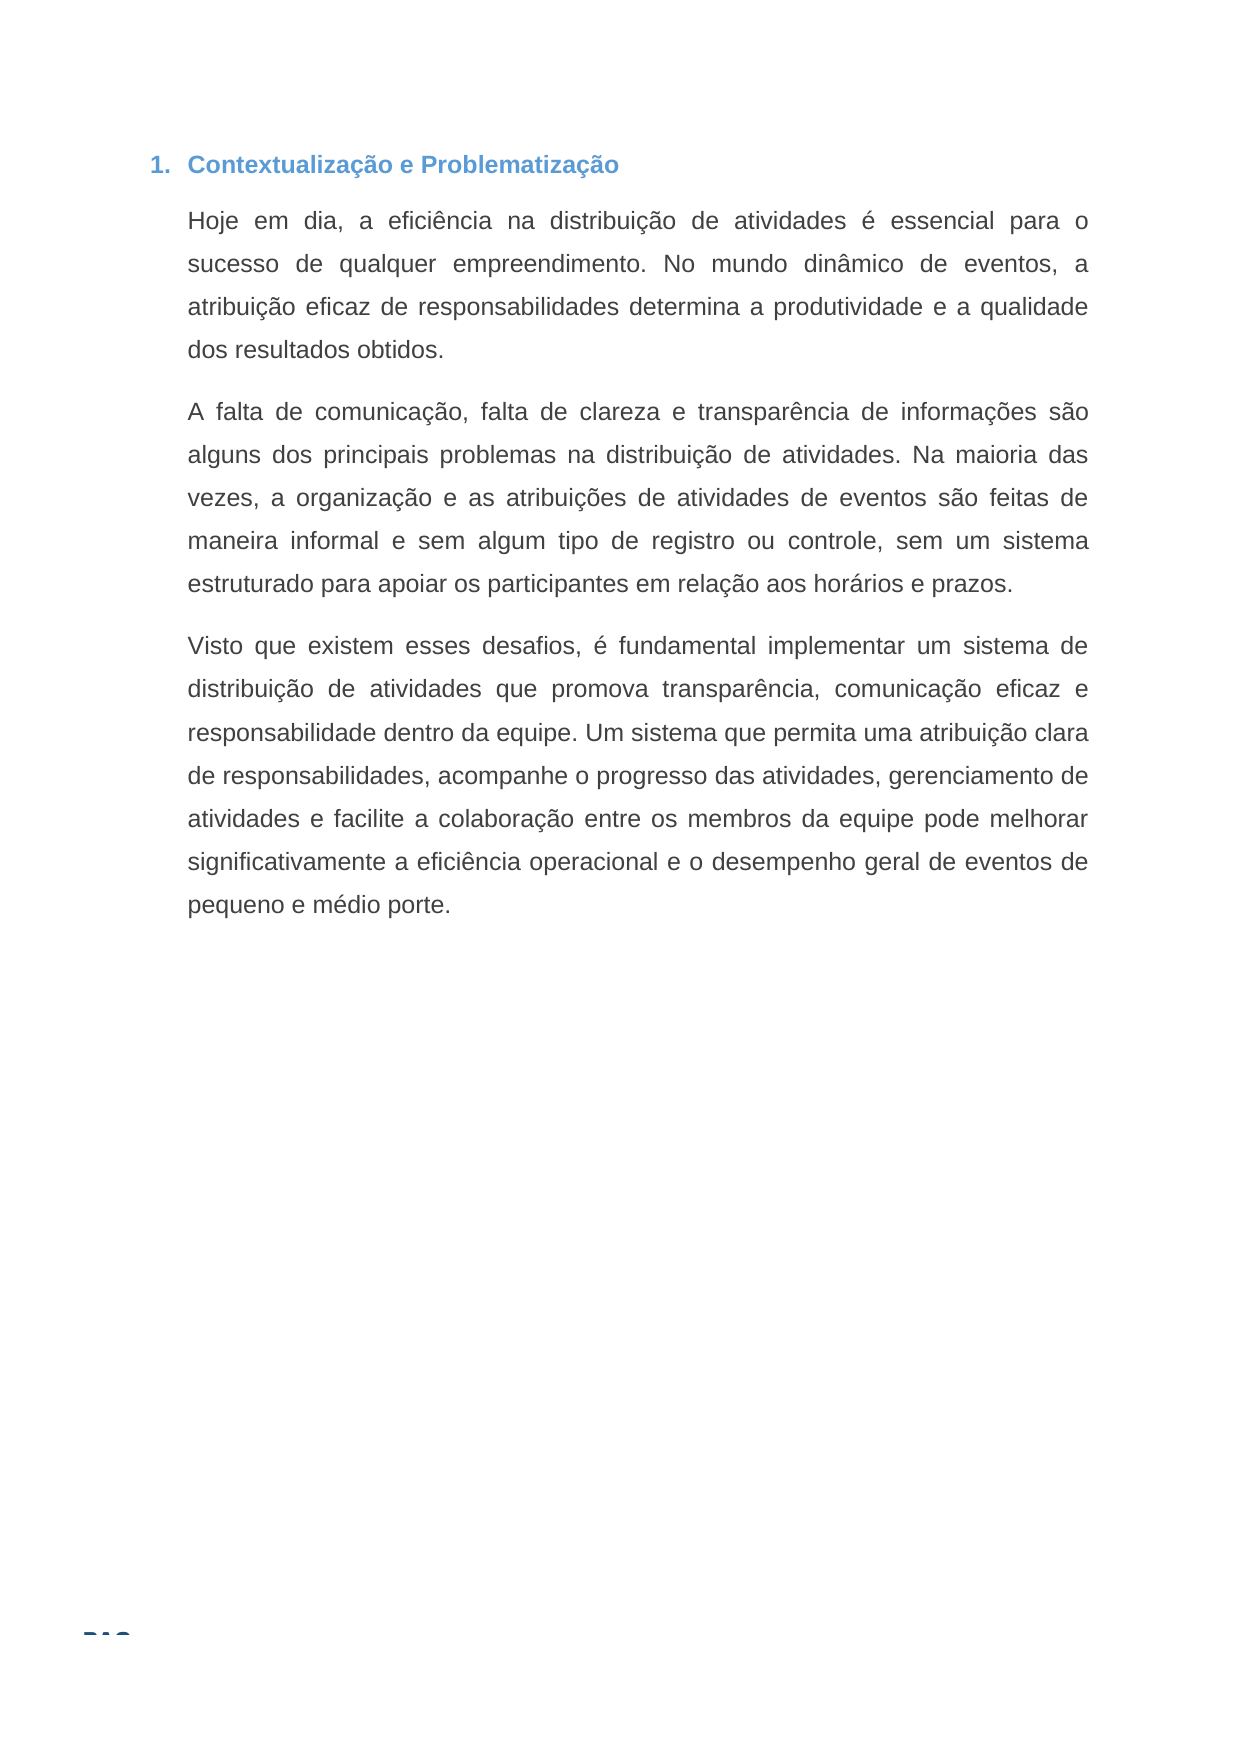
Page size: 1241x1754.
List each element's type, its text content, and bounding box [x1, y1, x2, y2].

text Contextualização e Problematização [150, 150, 1090, 179]
text A falta de comunicação, falta de clareza e transparência de informações são alguns dos principais problemas na distribuição de atividades. Na maioria das vezes, a organização e as atribuições de atividades de eventos são feitas de maneira informal e sem algum tipo de registro ou controle, sem um sistema estruturado para apoiar os participantes em relação aos horários e prazos. [187, 397, 1090, 598]
text Visto que existem esses desafios, é fundamental implementar um sistema de distribuição de atividades que promova transparência, comunicação eficaz e responsabilidade dentro da equipe. Um sistema que permita uma atribuição clara de responsabilidades, acompanhe o progresso das atividades, gerenciamento de atividades e facilite a colaboração entre os membros da equipe pode melhorar significativamente a eficiência operacional e o desempenho geral de eventos de pequeno e médio porte. [187, 631, 1090, 919]
text Hoje em dia, a eficiência na distribuição de atividades é essencial para o sucesso de qualquer empreendimento. No mundo dinâmico de eventos, a atribuição eficaz de responsabilidades determina a produtividade e a qualidade dos resultados obtidos. [187, 206, 1090, 364]
